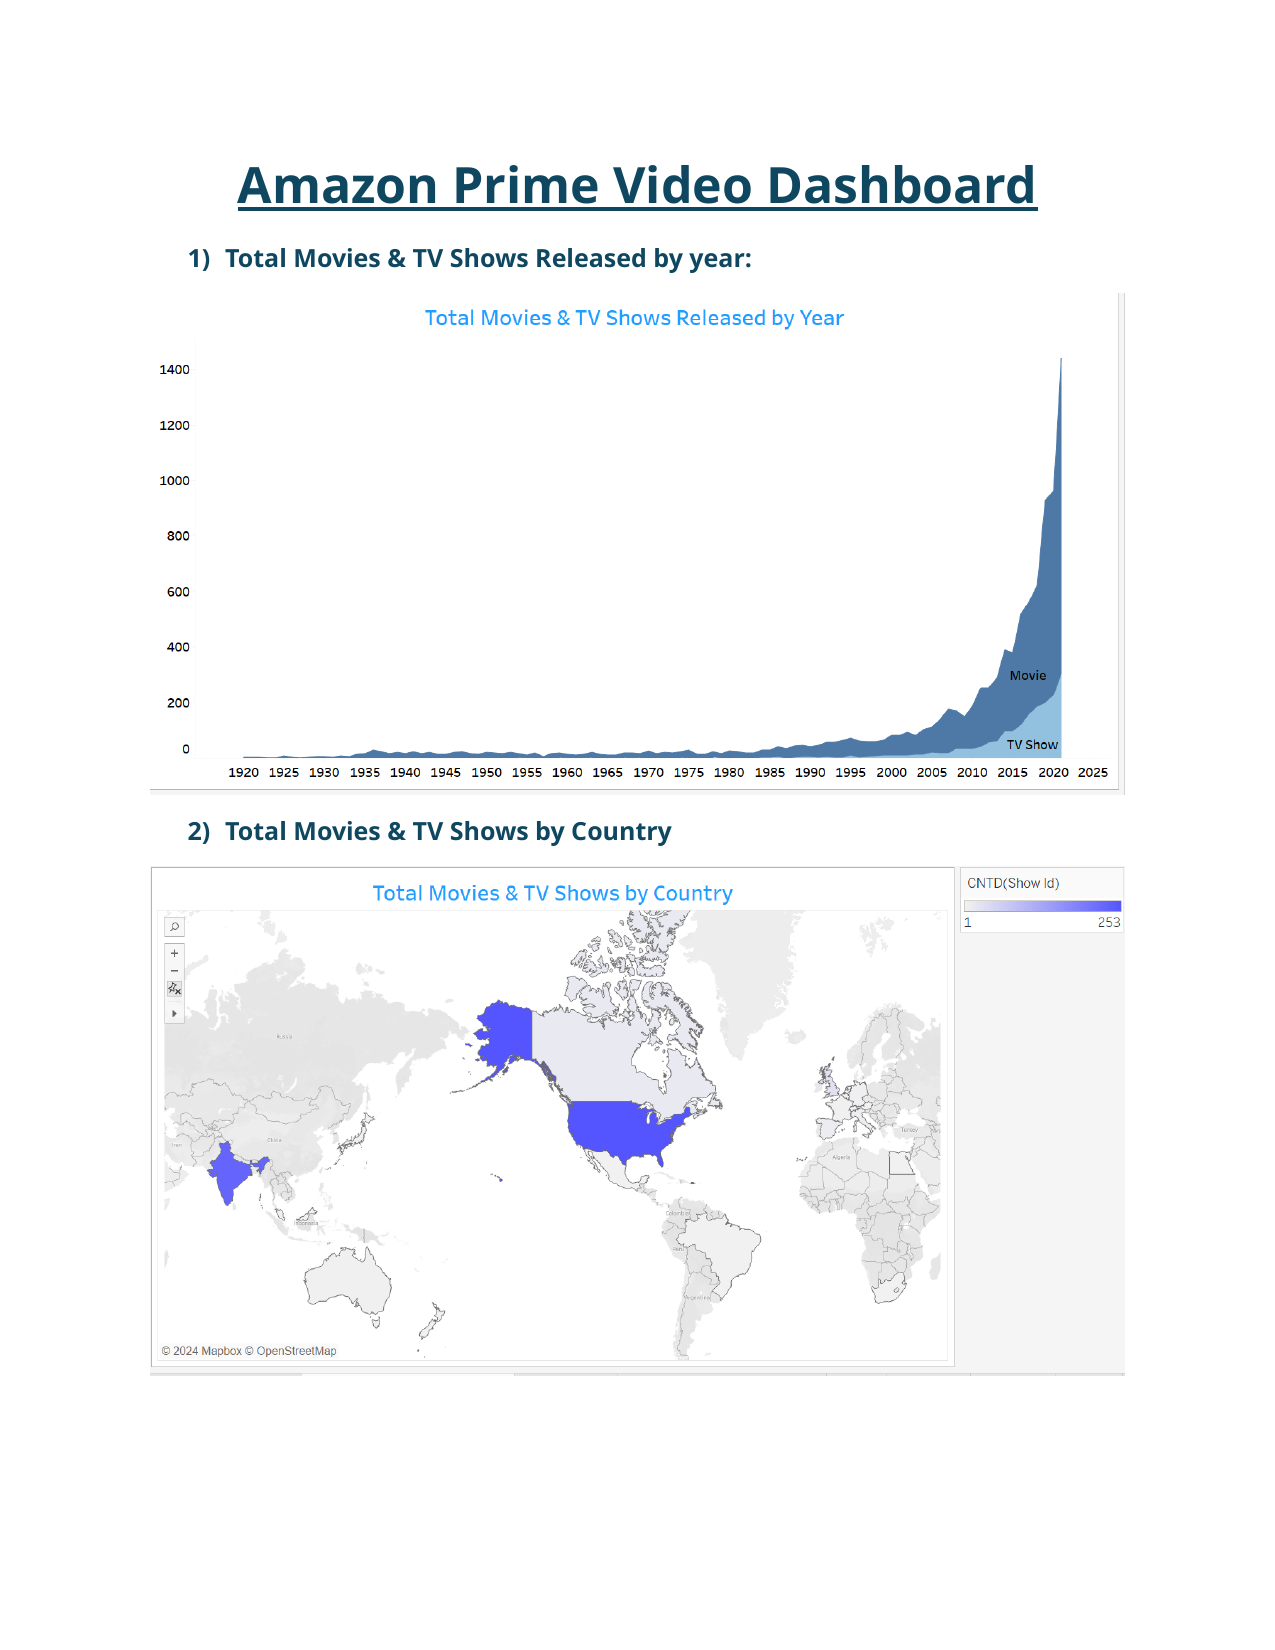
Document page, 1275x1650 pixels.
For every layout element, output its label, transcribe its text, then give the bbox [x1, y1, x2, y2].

picture [150, 866, 1125, 1376]
picture [150, 293, 1125, 795]
text Amazon Prime Video Dashboard [150, 150, 1125, 218]
list Total Movies & TV Shows Released by year: [187, 240, 1125, 274]
list Total Movies & TV Shows by Country [187, 813, 1125, 847]
